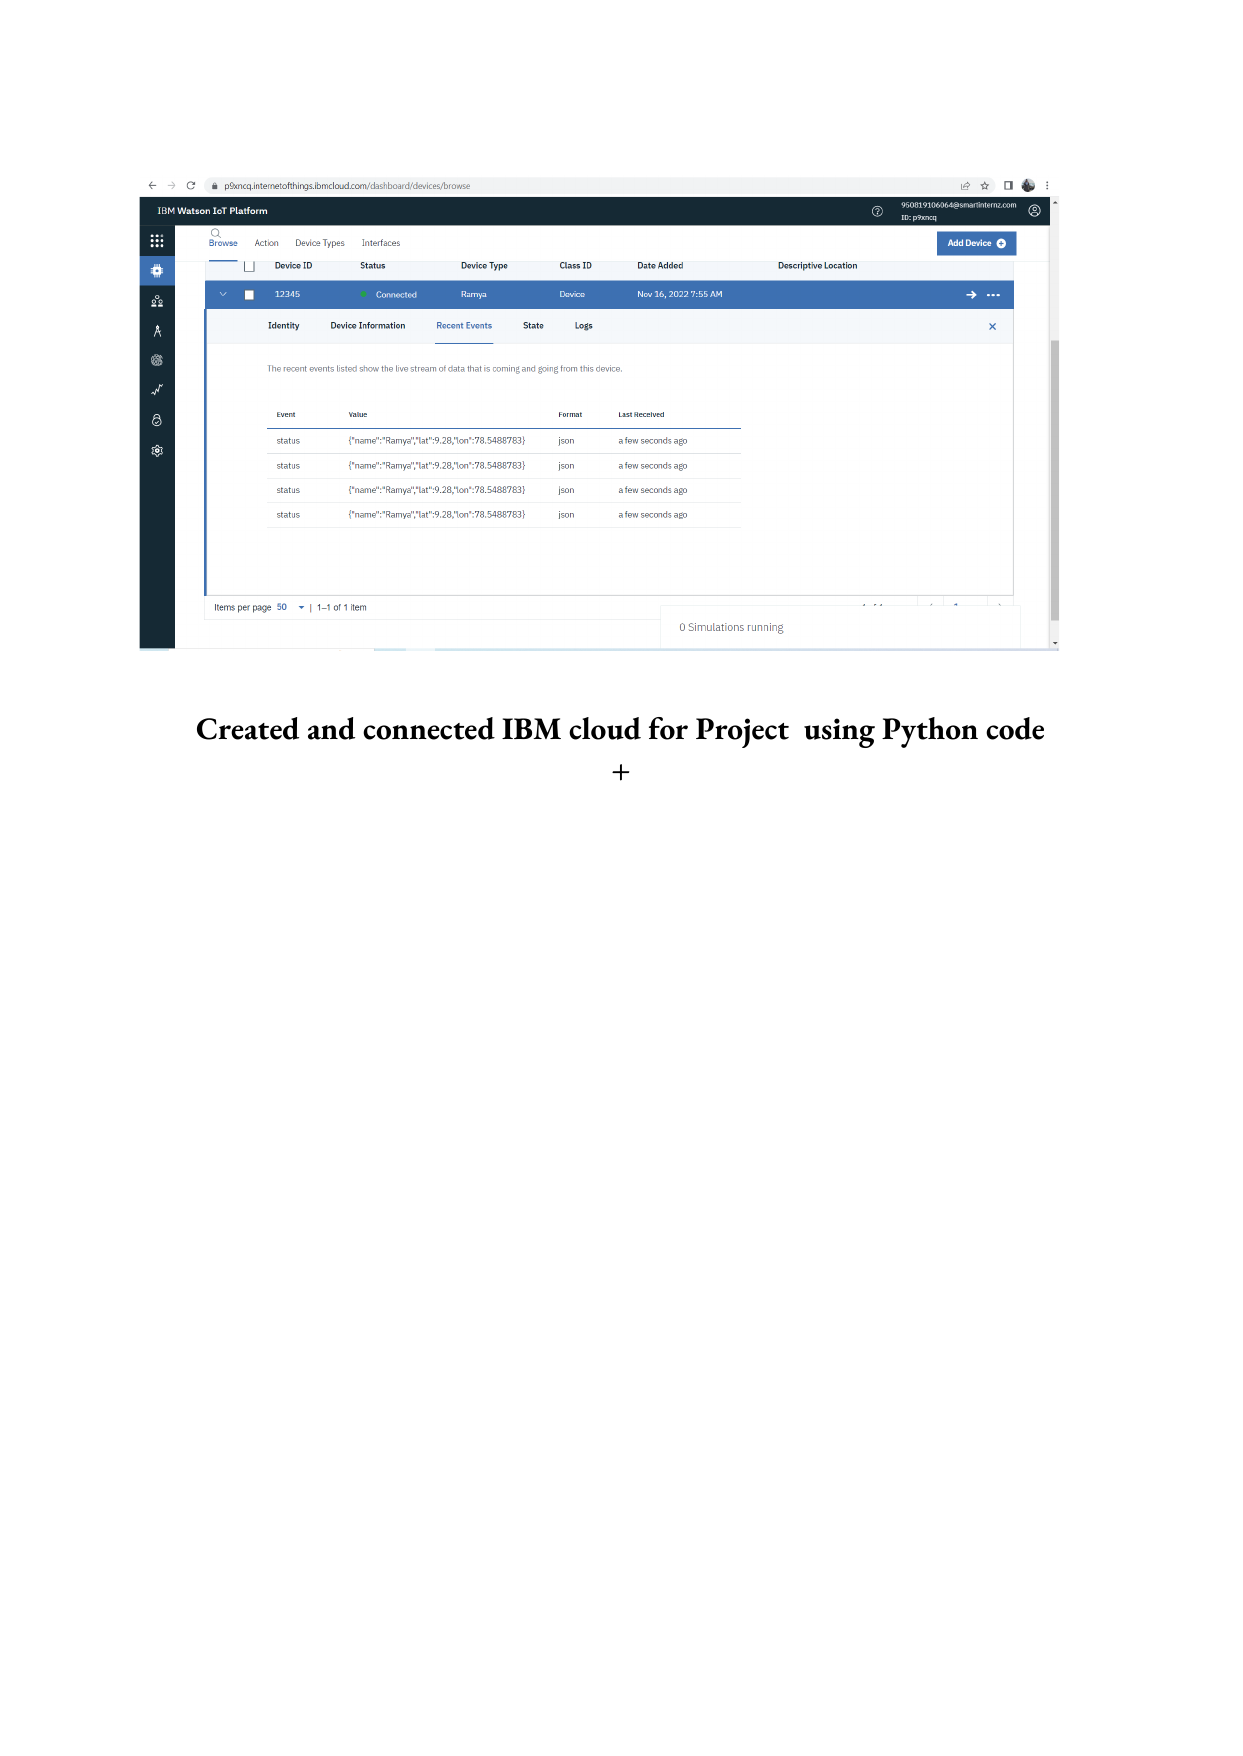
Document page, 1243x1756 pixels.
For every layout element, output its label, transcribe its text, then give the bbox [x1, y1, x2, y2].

text + [181, 749, 1061, 789]
picture [139, 175, 1060, 651]
text Created and connected IBM cloud for Project using Python code [181, 708, 1061, 749]
